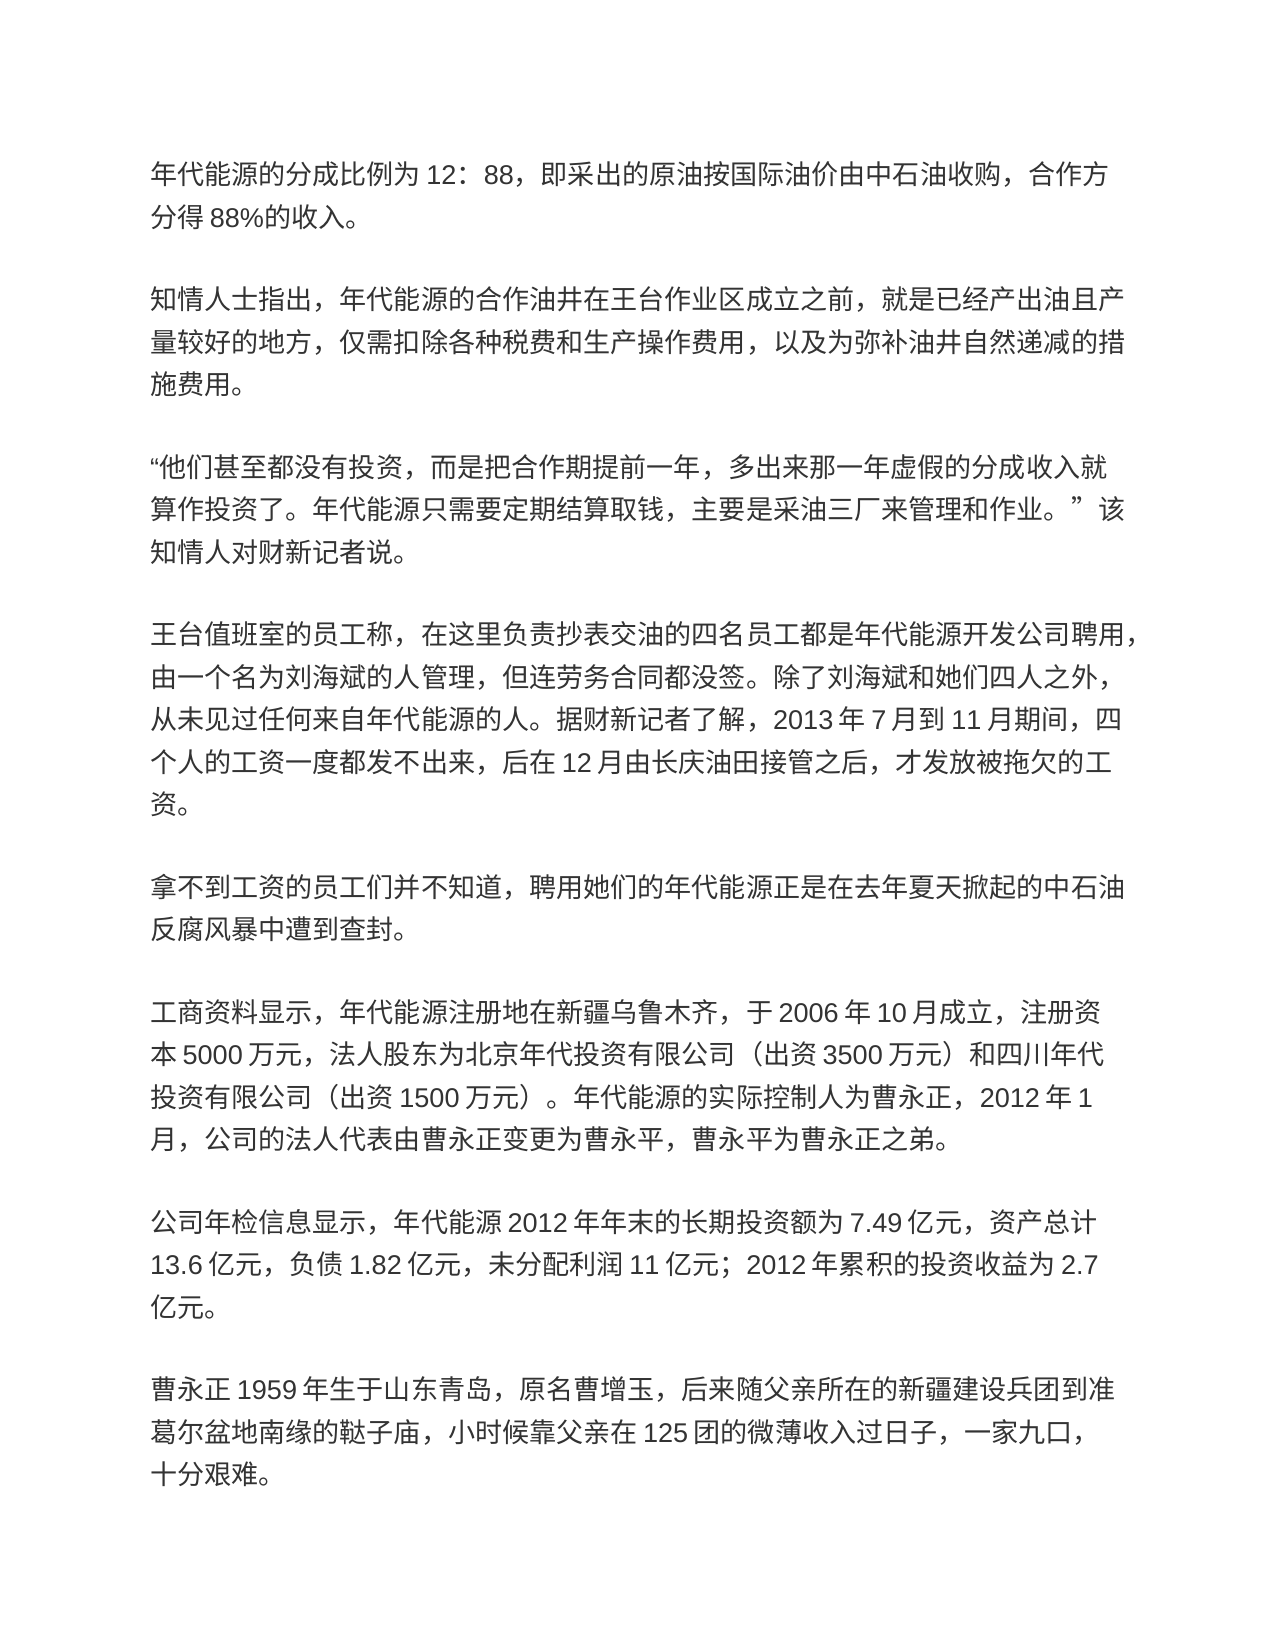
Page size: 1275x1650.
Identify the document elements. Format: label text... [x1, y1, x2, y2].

text 曹永正1959年生于山东青岛，原名曹增玉，后来随父亲所在的新疆建设兵团到准葛尔盆地南缘的鞑子庙，小时候靠父亲在125团的微薄收入过日子，一家九口，十分艰难。 [150, 1365, 1125, 1492]
text 拿不到工资的员工们并不知道，聘用她们的年代能源正是在去年夏天掀起的中石油反腐风暴中遭到查封。 [150, 862, 1125, 947]
text 知情人士指出，年代能源的合作油井在王台作业区成立之前，就是已经产出油且产量较好的地方，仅需扣除各种税费和生产操作费用，以及为弥补油井自然递减的措施费用。 [150, 275, 1125, 402]
text 工商资料显示，年代能源注册地在新疆乌鲁木齐，于2006年10月成立，注册资本5000万元，法人股东为北京年代投资有限公司（出资3500万元）和四川年代投资有限公司（出资1500万元）。年代能源的实际控制人为曹永正，2012年1月，公司的法人代表由曹永正变更为曹永平，曹永平为曹永正之弟。 [150, 987, 1125, 1157]
text 公司年检信息显示，年代能源2012年年末的长期投资额为7.49亿元，资产总计13.6亿元，负债1.82亿元，未分配利润11亿元；2012年累积的投资收益为2.7亿元。 [150, 1197, 1125, 1325]
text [150, 150, 1125, 235]
text “他们甚至都没有投资，而是把合作期提前一年，多出来那一年虚假的分成收入就算作投资了。年代能源只需要定期结算取钱，主要是采油三厂来管理和作业。”该知情人对财新记者说。 [150, 442, 1125, 570]
text 王台值班室的员工称，在这里负责抄表交油的四名员工都是年代能源开发公司聘用，由一个名为刘海斌的人管理，但连劳务合同都没签。除了刘海斌和她们四人之外，从未见过任何来自年代能源的人。据财新记者了解，2013年7月到11月期间，四个人的工资一度都发不出来，后在12月由长庆油田接管之后，才发放被拖欠的工资。 [150, 610, 1125, 822]
